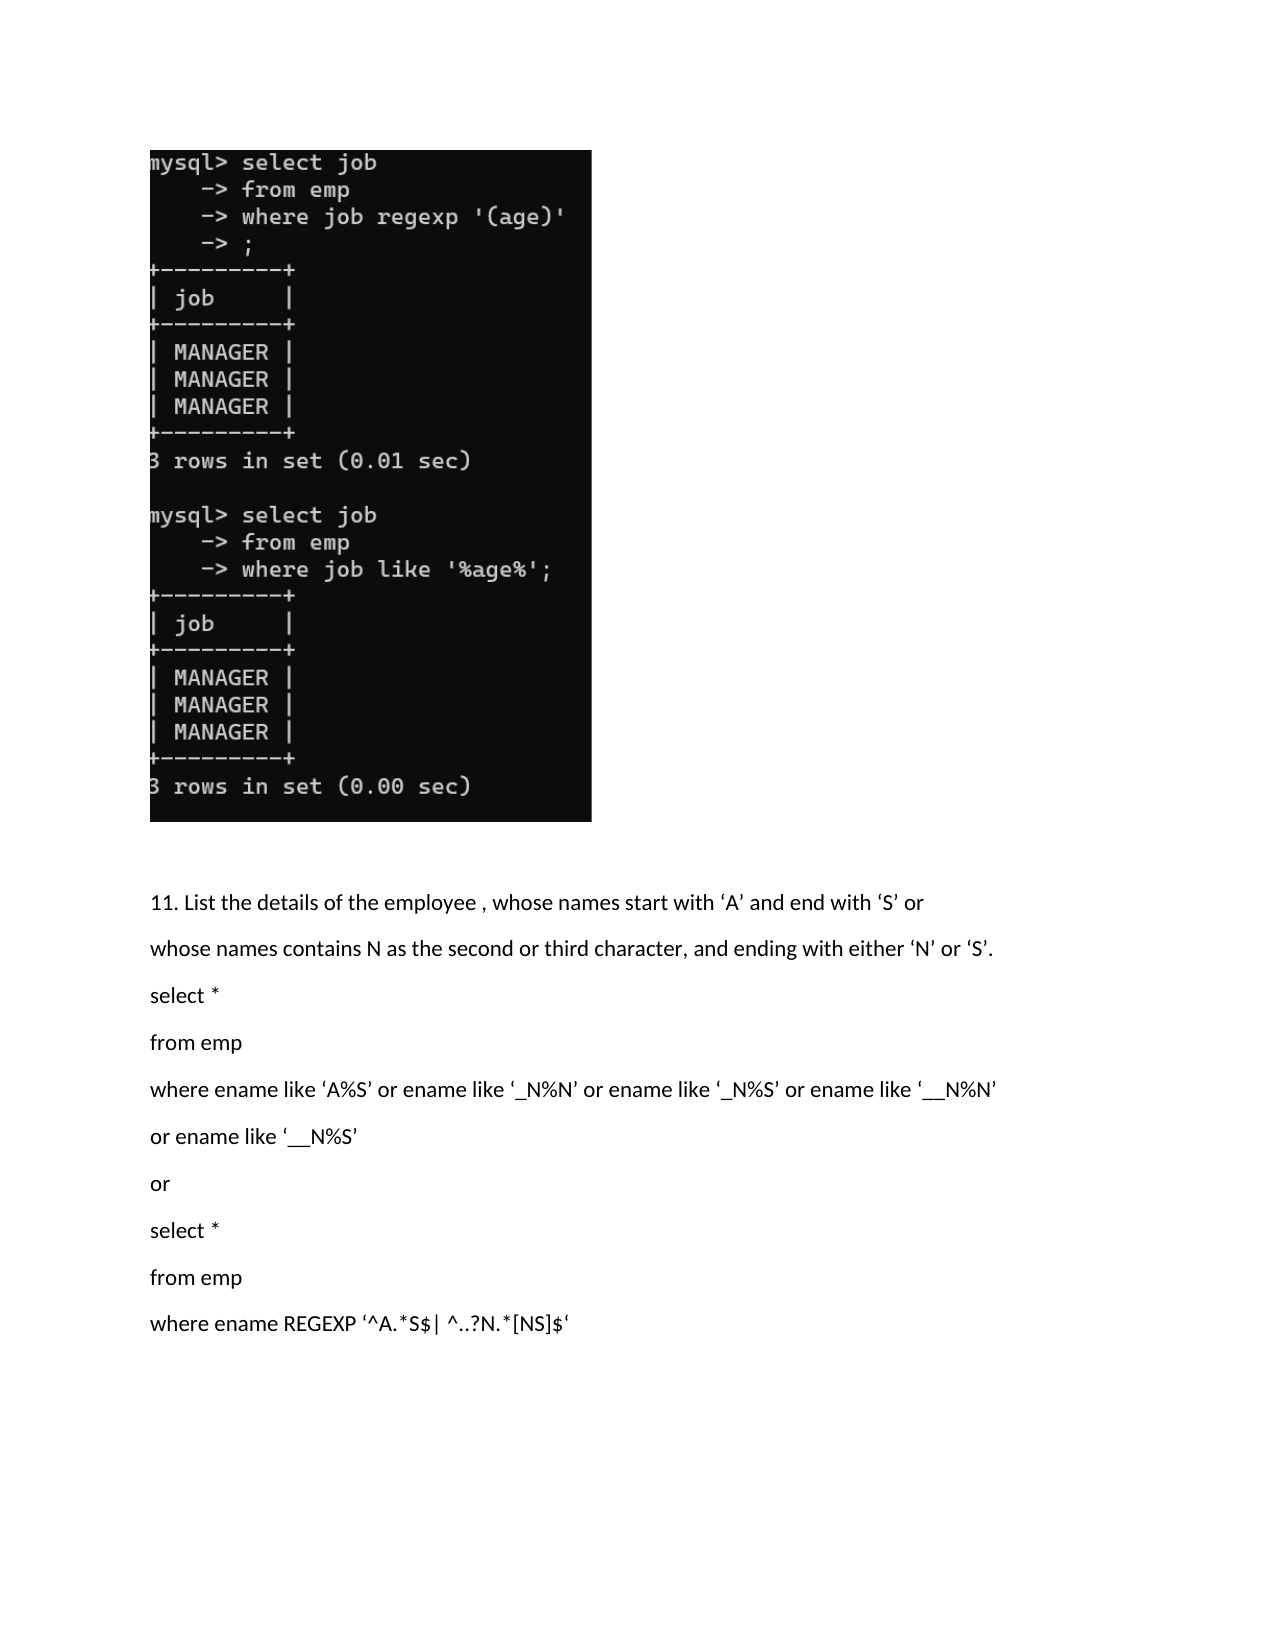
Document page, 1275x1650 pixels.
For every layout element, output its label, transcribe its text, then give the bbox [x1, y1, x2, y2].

text where ename REGEXP ‘^A.*S$| ^..?N.*[NS]$‘ [150, 1309, 1125, 1338]
text from emp [150, 1028, 1125, 1056]
text or ename like ‘__N%S’ [150, 1122, 1125, 1150]
text 11. List the details of the employee , whose names start with ‘A’ and end with ‘S’ or [150, 888, 1125, 916]
picture [150, 150, 592, 822]
text select * [150, 981, 1125, 1009]
text where ename like ‘A%S’ or ename like ‘_N%N’ or ename like ‘_N%S’ or ename like ‘__N%N’ [150, 1075, 1125, 1103]
text from emp [150, 1263, 1125, 1291]
text select * [150, 1216, 1125, 1244]
text whose names contains N as the second or third character, and ending with either ‘N’ or ‘S’. [150, 934, 1125, 963]
text or [150, 1169, 1125, 1197]
